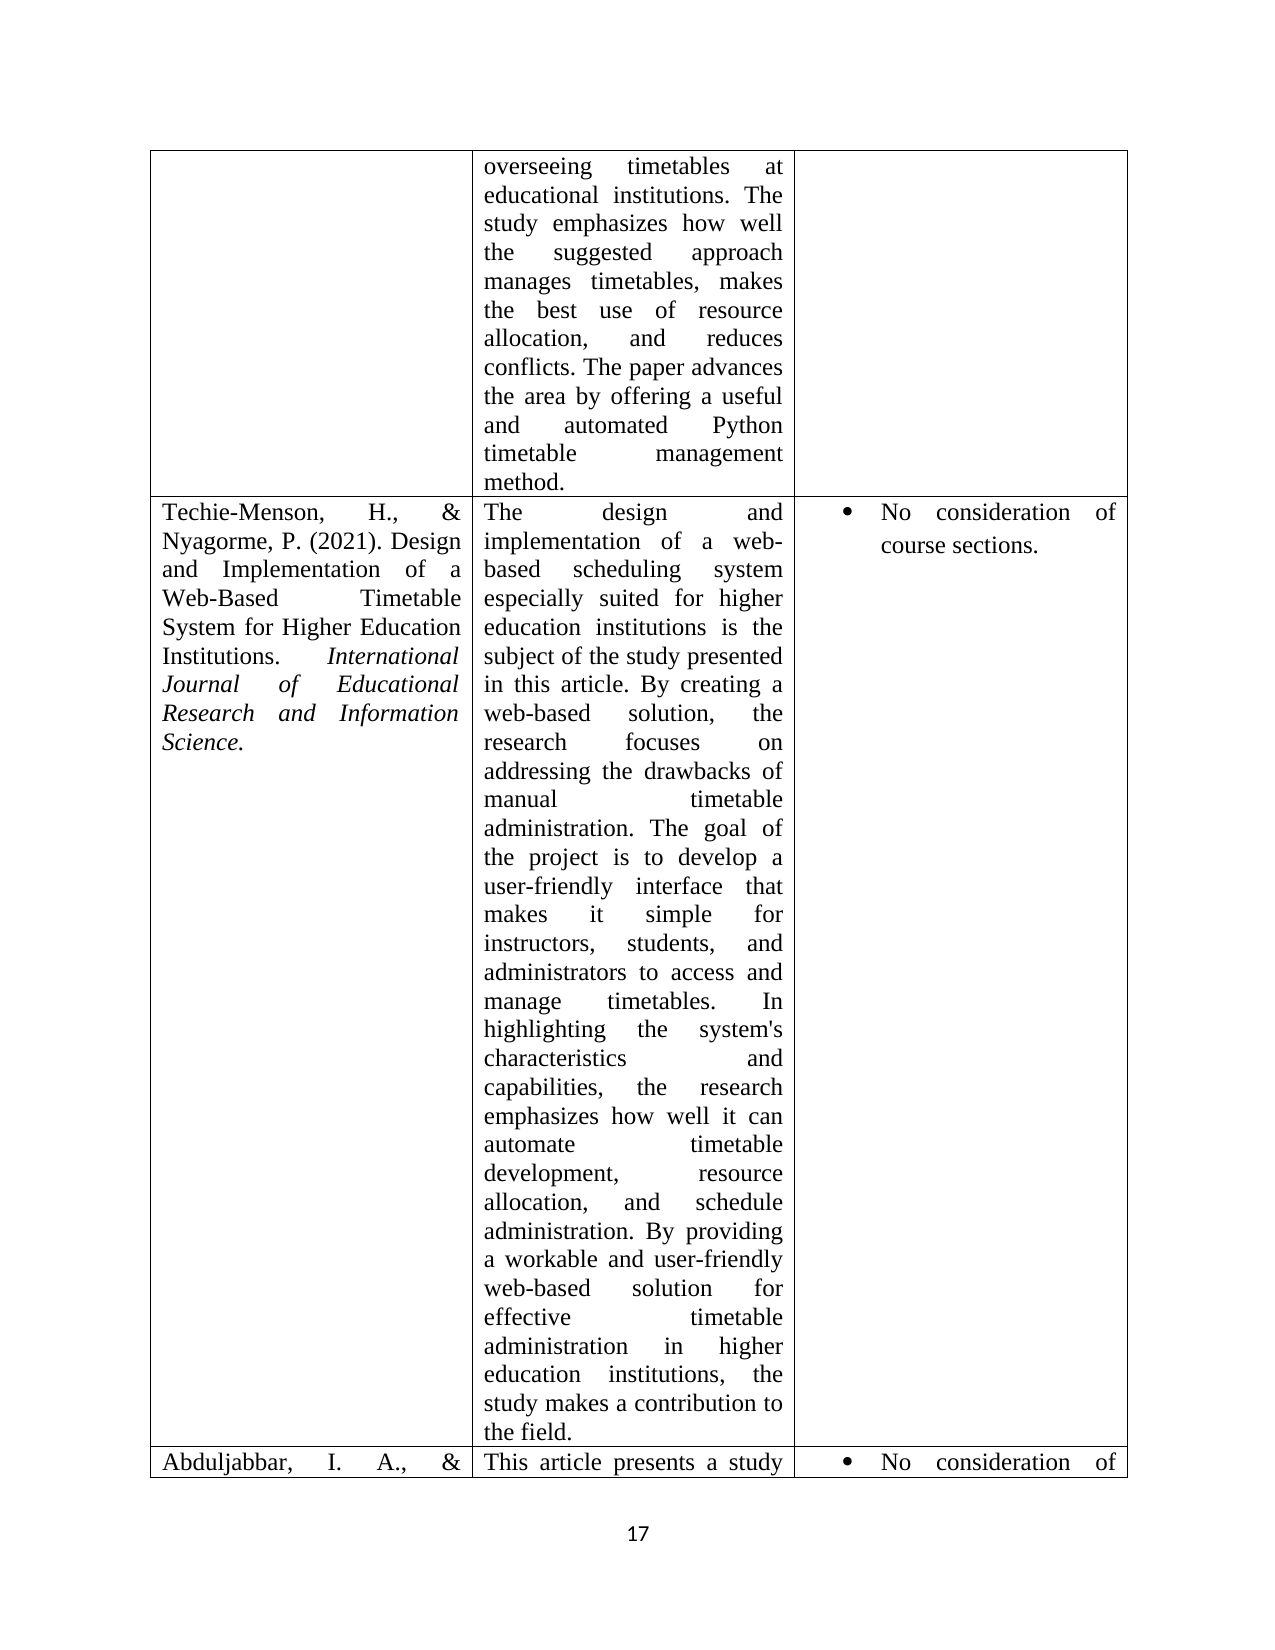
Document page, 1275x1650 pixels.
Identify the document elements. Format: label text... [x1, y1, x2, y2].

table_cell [473, 151, 794, 496]
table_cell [151, 151, 472, 496]
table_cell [795, 1447, 1127, 1477]
table_cell No consideration of course sections. [795, 497, 1127, 1446]
table_cell Techie-Menson, H., & Nyagorme, P. (2021). Design and Implementation of a Web-Based Timetable System for Higher Education Institutions. International Journal of Educational Research and Information Science. [151, 497, 472, 1446]
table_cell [151, 1447, 472, 1477]
table_cell The design and implementation of a web-based scheduling system especially suited for higher education institutions is the subject of the study presented in this article. By creating a web-based solution, the research focuses on addressing the drawbacks of manual timetable administration. The goal of the project is to develop a user-friendly interface that makes it simple for instructors, students, and administrators to access and manage timetables. In highlighting the system's characteristics and capabilities, the research emphasizes how well it can automate timetable development, resource allocation, and schedule administration. By providing a workable and user-friendly web-based solution for effective timetable administration in higher education institutions, the study makes a contribution to the field. [473, 497, 794, 1446]
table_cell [795, 151, 1127, 496]
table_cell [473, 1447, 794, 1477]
